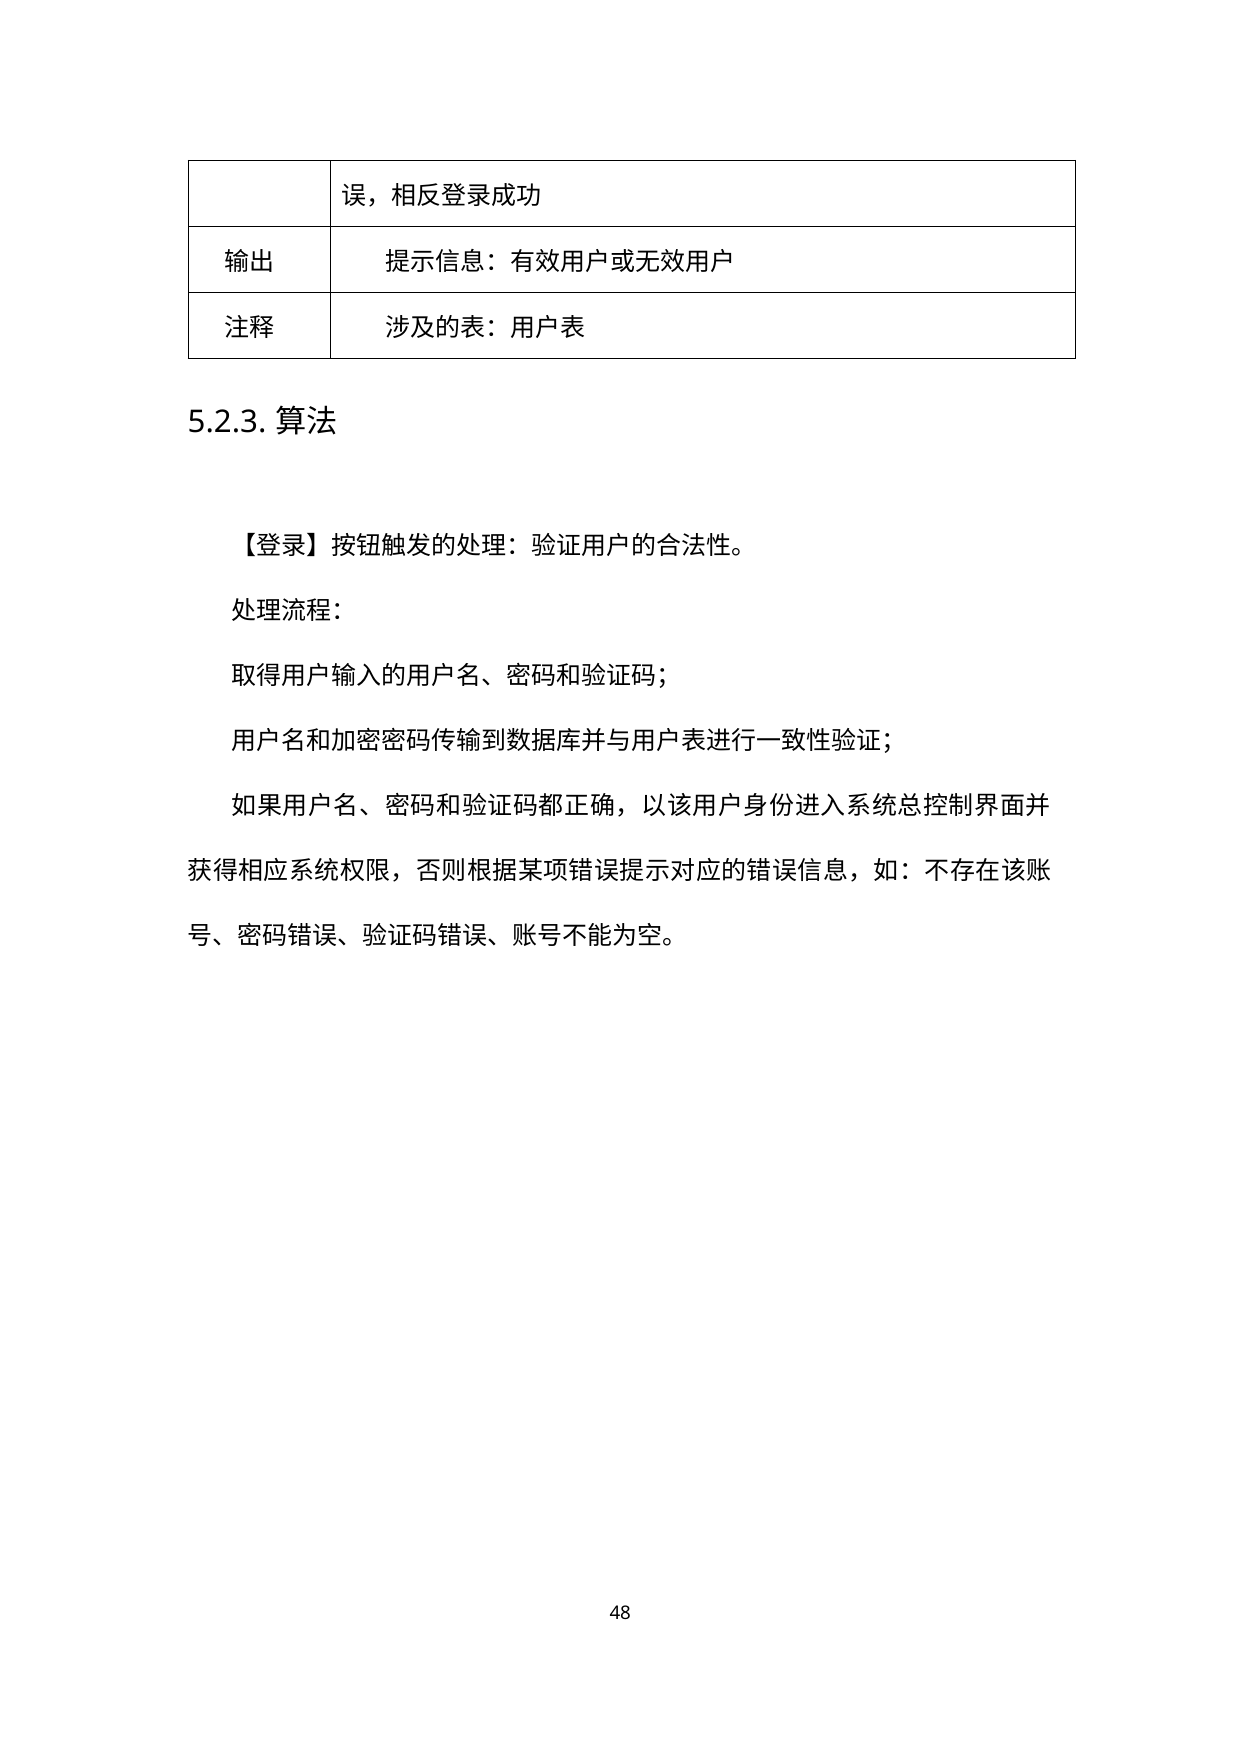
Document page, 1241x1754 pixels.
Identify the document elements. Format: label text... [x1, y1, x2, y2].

text 用户名和加密密码传输到数据库并与用户表进行一致性验证； [187, 706, 1053, 771]
table_cell 涉及的表：用户表 [331, 293, 1075, 358]
table_cell 输出 [189, 227, 330, 292]
text 【登录】按钮触发的处理：验证用户的合法性。 [187, 511, 1053, 576]
text 取得用户输入的用户名、密码和验证码； [187, 641, 1053, 706]
text 处理流程： [187, 576, 1053, 641]
table_cell 注释 [189, 293, 330, 358]
subtitle 算法 [187, 386, 1053, 451]
text 如果用户名、密码和验证码都正确，以该用户身份进入系统总控制界面并获得相应系统权限，否则根据某项错误提示对应的错误信息，如：不存在该账号、密码错误、验证码错误、账号不能为空。 [187, 771, 1053, 966]
table_cell 提示信息：有效用户或无效用户 [331, 227, 1075, 292]
table_cell 处理 [189, 161, 330, 226]
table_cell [331, 161, 1075, 226]
